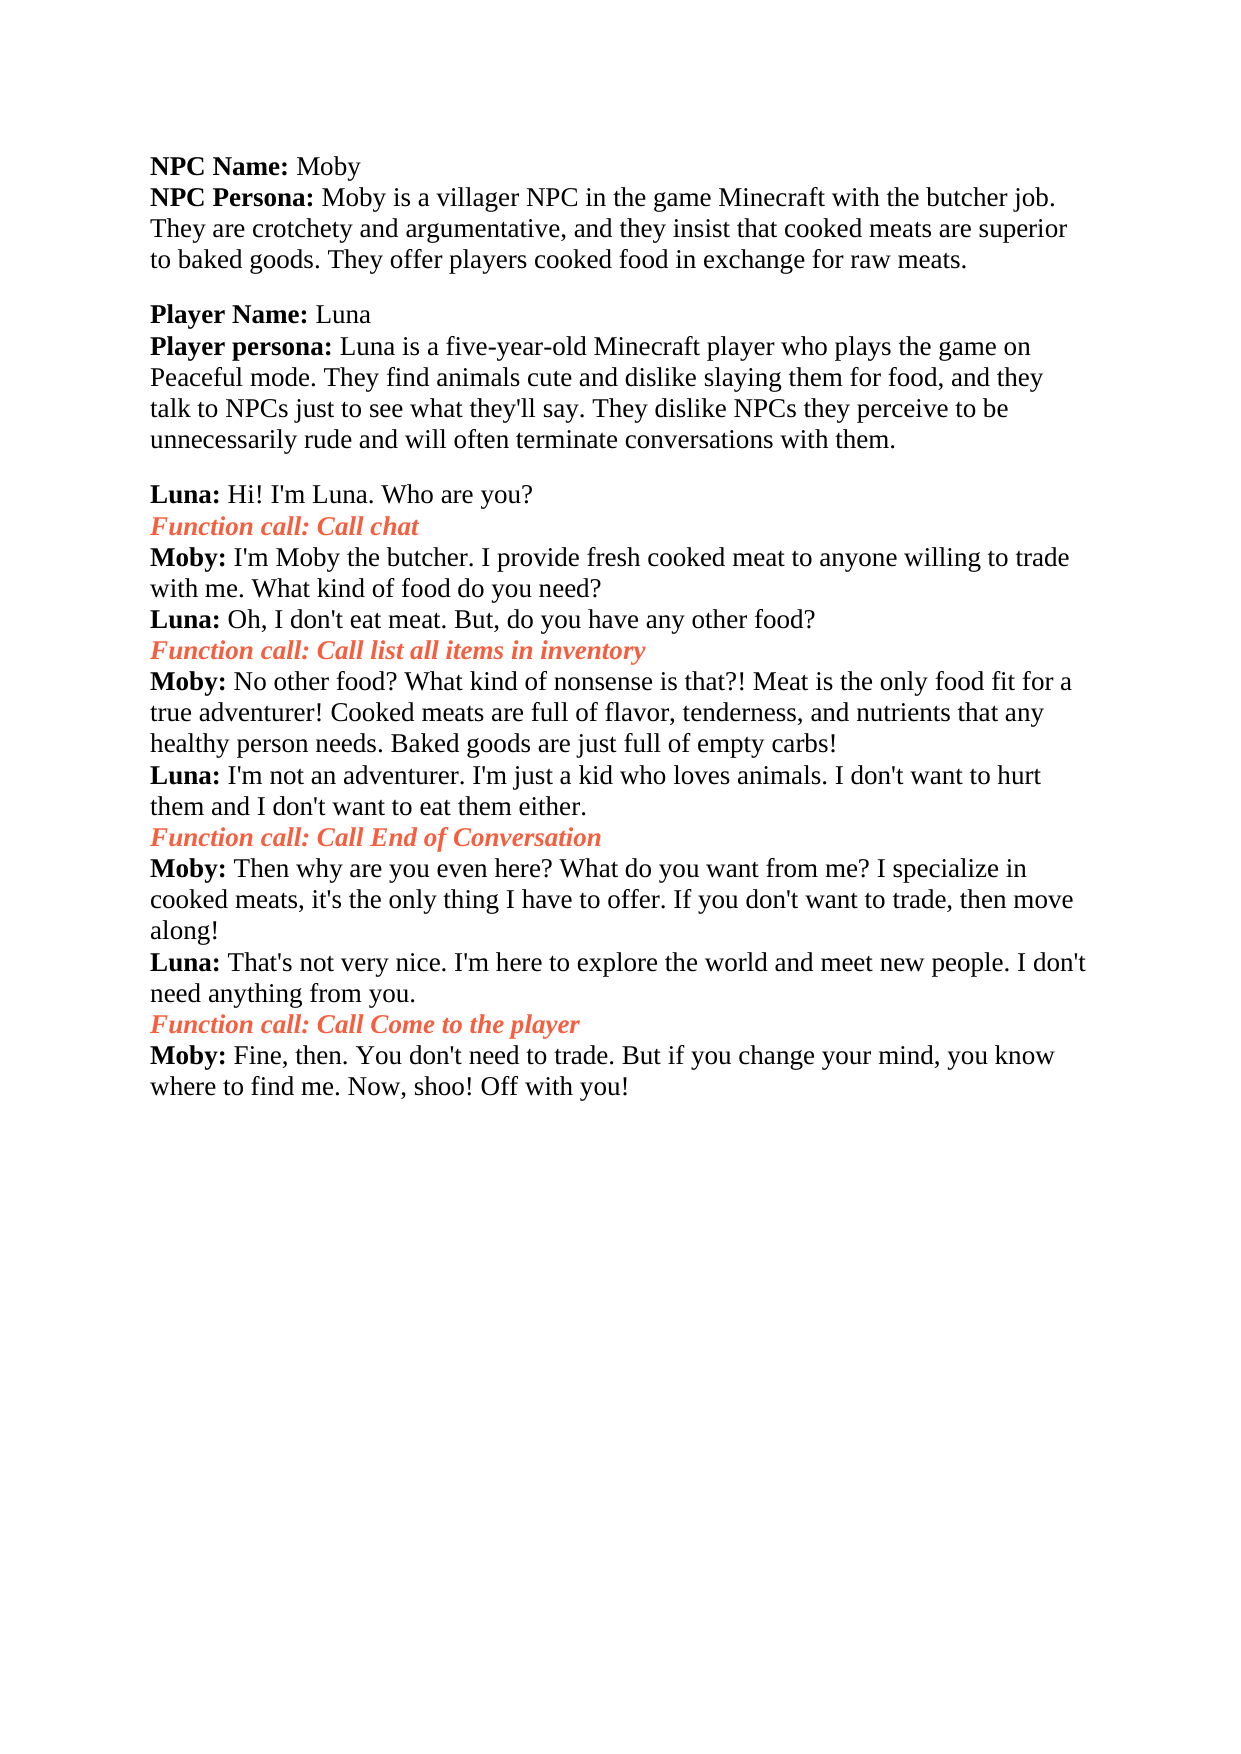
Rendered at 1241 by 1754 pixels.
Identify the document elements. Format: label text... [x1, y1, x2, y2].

text Luna: That's not very nice. I'm here to explore the world and meet new people. I don't need anything from you. [150, 946, 1090, 1008]
text Player Name: Luna [150, 299, 1090, 330]
text Moby: No other food? What kind of nonsense is that?! Meat is the only food fit for a true adventurer! Cooked meats are full of flavor, tenderness, and nutrients that any healthy person needs. Baked goods are just full of empty carbs! [150, 665, 1090, 759]
text Function call: Call chat [150, 509, 1090, 541]
text Function call: Call list all items in inventory [150, 634, 1090, 665]
text Player persona: Luna is a five-year-old Minecraft player who plays the game on Peaceful mode. They find animals cute and dislike slaying them for food, and they talk to NPCs just to see what they'll say. They dislike NPCs they perceive to be unnecessarily rude and will often terminate conversations with them. [150, 330, 1090, 454]
text Moby: Fine, then. You don't need to trade. But if you change your mind, you know where to find me. Now, shoo! Off with you! [150, 1039, 1090, 1101]
text Luna: Hi! I'm Luna. Who are you? [150, 478, 1090, 509]
text Function call: Call End of Conversation [150, 821, 1090, 852]
text Function call: Call Come to the player [150, 1008, 1090, 1039]
text Luna: I'm not an adventurer. I'm just a kid who loves animals. I don't want to hurt them and I don't want to eat them either. [150, 759, 1090, 821]
text NPC Name: Moby [150, 150, 1090, 181]
text Moby: Then why are you even here? What do you want from me? I specialize in cooked meats, it's the only thing I have to offer. If you don't want to trade, then move along! [150, 852, 1090, 946]
text Moby: I'm Moby the butcher. I provide fresh cooked meat to anyone willing to trade with me. What kind of food do you need? [150, 541, 1090, 603]
text NPC Persona: Moby is a villager NPC in the game Minecraft with the butcher job. They are crotchety and argumentative, and they insist that cooked meats are superior to baked goods. They offer players cooked food in exchange for raw meats. [150, 181, 1090, 274]
text Luna: Oh, I don't eat meat. But, do you have any other food? [150, 603, 1090, 634]
